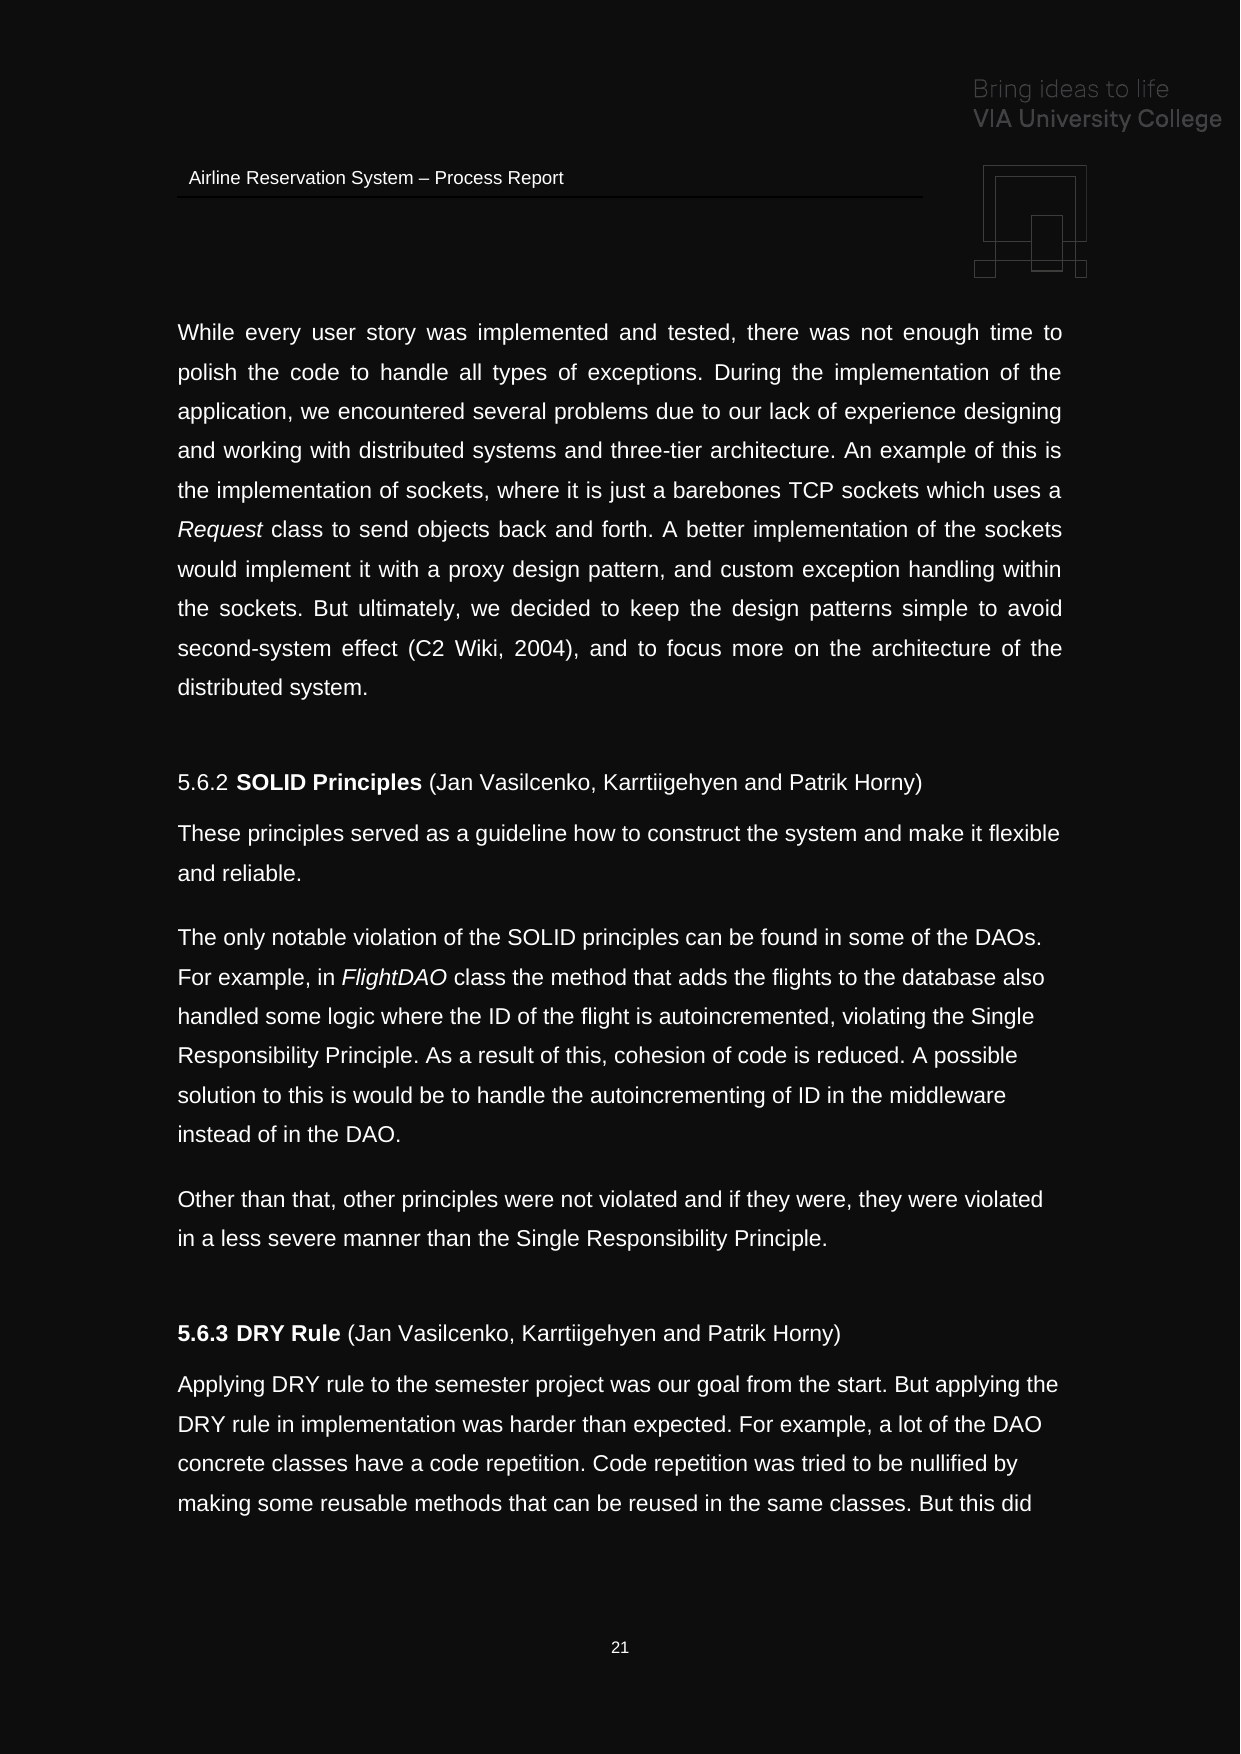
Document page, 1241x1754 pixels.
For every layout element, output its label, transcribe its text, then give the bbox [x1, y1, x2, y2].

text The only notable violation of the SOLID principles can be found in some of the DAOs. For example, in FlightDAO class the method that adds the flights to the database also handled some logic where the ID of the flight is autoincremented, violating the Single Responsibility Principle. As a result of this, cohesion of code is reduced. A possible solution to this is would be to handle the autoincrementing of ID in the middleware instead of in the DAO. [177, 924, 1063, 1148]
subtitle DRY Rule (Jan Vasilcenko, Karrtiigehyen and Patrik Horny) [177, 1315, 1063, 1346]
text Other than that, other principles were not violated and if they were, they were violated in a less severe manner than the Single Responsibility Principle. [177, 1186, 1063, 1252]
subtitle SOLID Principles (Jan Vasilcenko, Karrtiigehyen and Patrik Horny) [177, 764, 1063, 795]
text While every user story was implemented and tested, there was not enough time to polish the code to handle all types of exceptions. During the implementation of the application, we encountered several problems due to our lack of experience designing and working with distributed systems and three-tier architecture. An example of this is the implementation of sockets, where it is just a barebones TCP sockets which uses a Request class to send objects back and forth. A better implementation of the sockets would implement it with a proxy design pattern, and custom exception handling within the sockets. But ultimately, we decided to keep the design patterns simple to avoid second-system effect (C2 Wiki, 2004), and to focus more on the architecture of the distributed system. [177, 319, 1063, 701]
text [177, 1371, 1063, 1516]
text These principles served as a guideline how to construct the system and make it flexible and reliable. [177, 820, 1063, 886]
